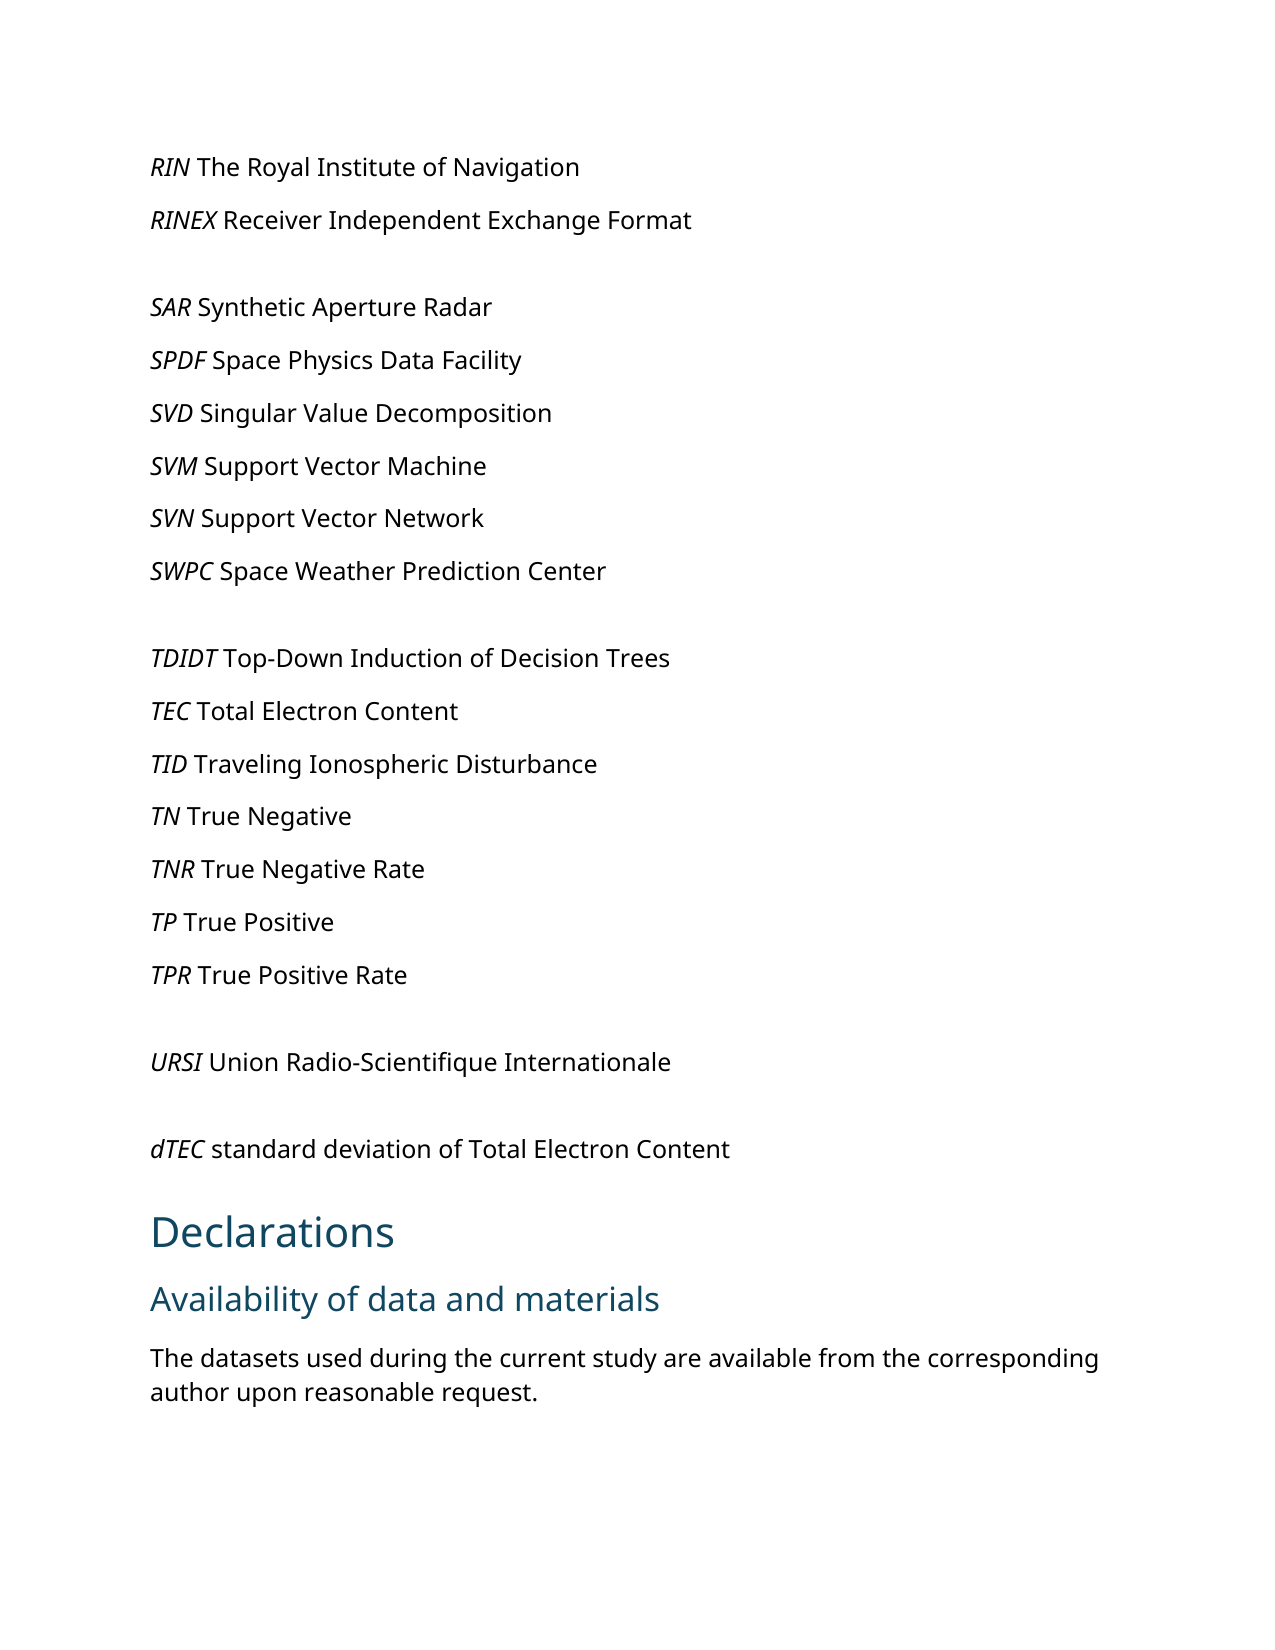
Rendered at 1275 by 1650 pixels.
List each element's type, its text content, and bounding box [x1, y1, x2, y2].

text SAR Synthetic Aperture Radar [150, 256, 1125, 324]
text TNR True Negative Rate [150, 852, 1125, 886]
text SVM Support Vector Machine [150, 448, 1125, 482]
text TID Traveling Ionospheric Disturbance [150, 746, 1125, 780]
subtitle Availability of data and materials [150, 1276, 1125, 1322]
text dTEC standard deviation of Total Electron Content [150, 1097, 1125, 1165]
text SVN Support Vector Network [150, 501, 1125, 535]
text TPR True Positive Rate [150, 957, 1125, 992]
text TEC Total Electron Content [150, 693, 1125, 727]
text TP True Positive [150, 905, 1125, 939]
text URSI Union Radio-Scientifique Internationale [150, 1010, 1125, 1078]
subtitle Declarations [150, 1203, 1125, 1259]
text TDIDT Top-Down Induction of Decision Trees [150, 607, 1125, 675]
text SWPC Space Weather Prediction Center [150, 554, 1125, 588]
text SPDF Space Physics Data Facility [150, 342, 1125, 377]
text RINEX Receiver Independent Exchange Format [150, 203, 1125, 237]
text RIN The Royal Institute of Navigation [150, 150, 1125, 184]
text SVD Singular Value Decomposition [150, 395, 1125, 429]
text The datasets used during the current study are available from the corresponding author upon reasonable request. [150, 1340, 1125, 1408]
text TN True Negative [150, 799, 1125, 833]
